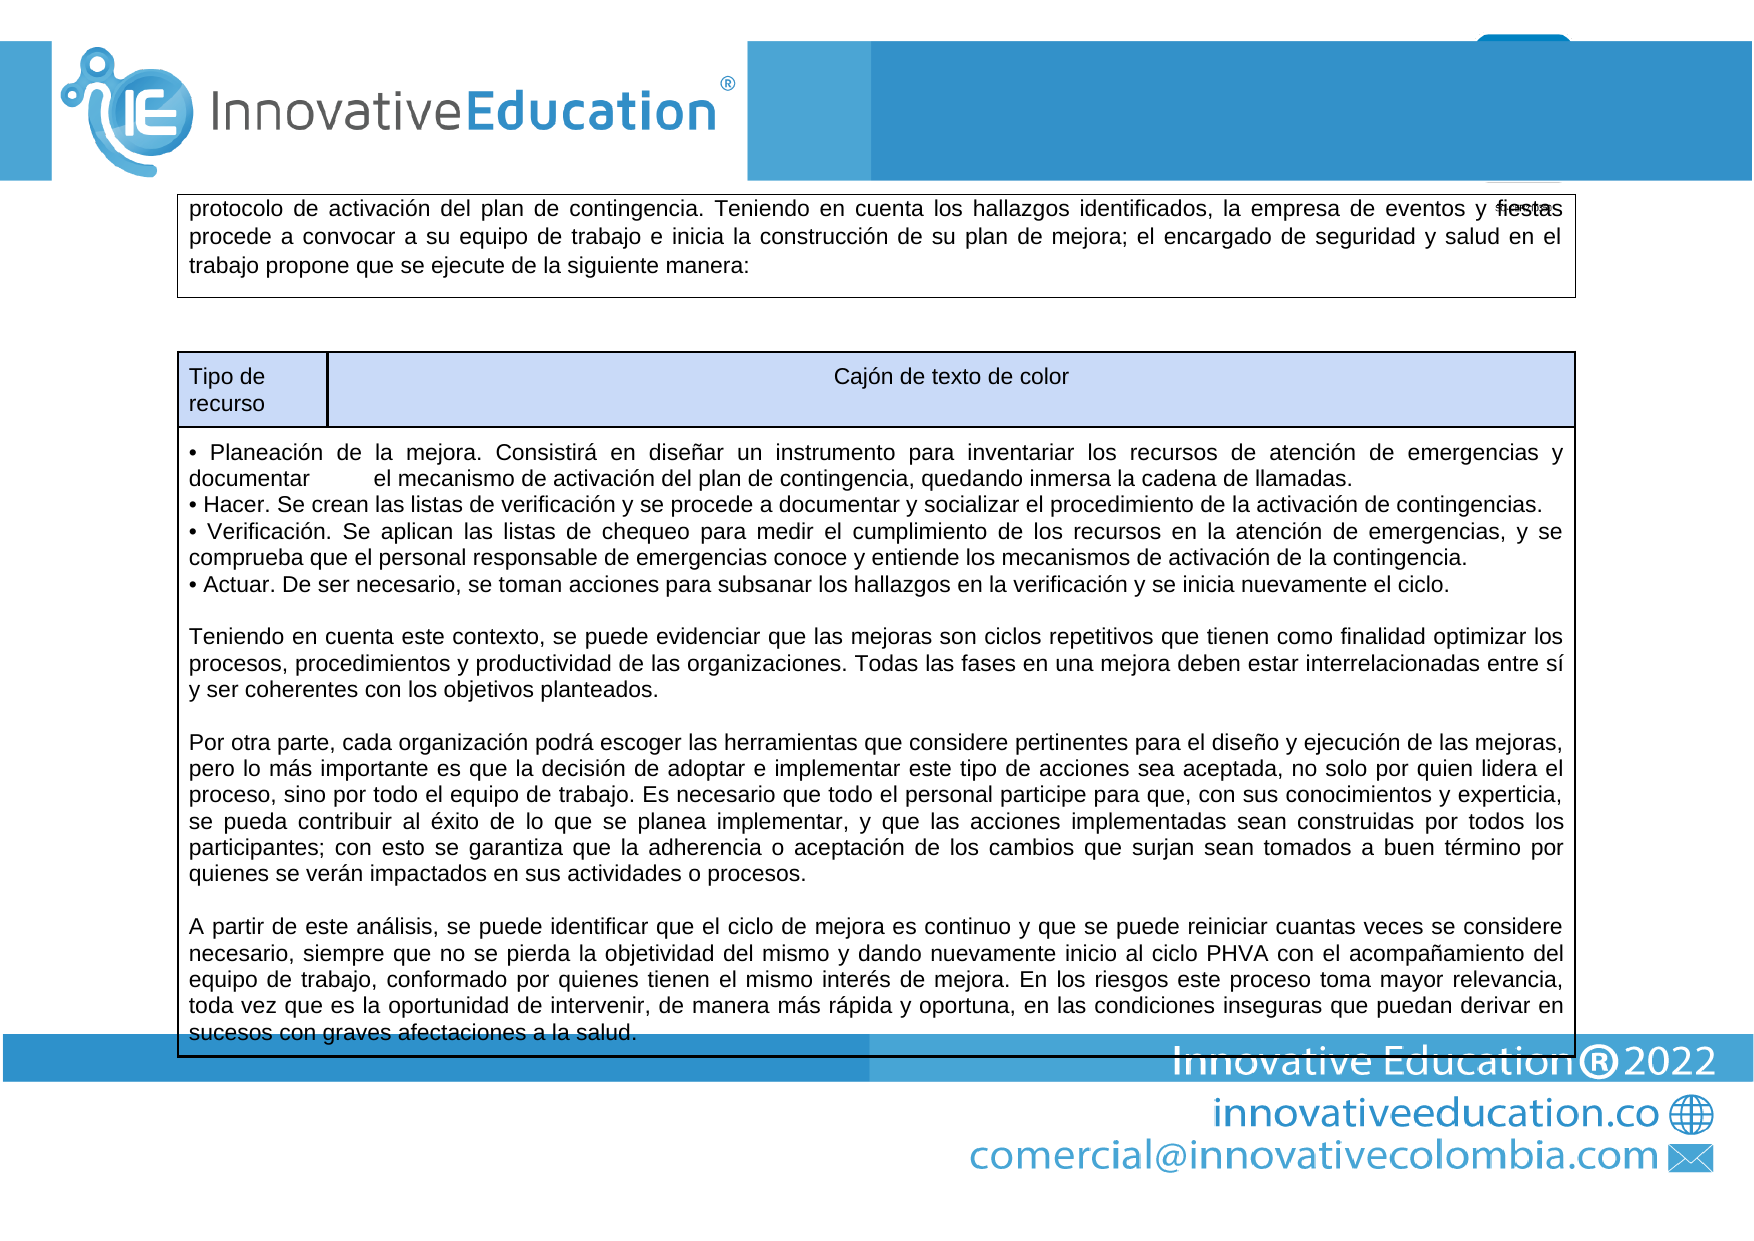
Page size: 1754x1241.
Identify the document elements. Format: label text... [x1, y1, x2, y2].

table_header Cajón de texto de color [329, 353, 1574, 426]
table_cell • Planeación de la mejora. Consistirá en diseñar un instrumento para inventariar los recursos de atención de emergencias y documentar el mecanismo de activación del plan de contingencia, quedando inmersa la cadena de llamadas. • Hacer. Se crean las listas de verificación y se procede a documentar y socializar el procedimiento de la activación de contingencias. • Verificación. Se aplican las listas de chequeo para medir el cumplimiento de los recursos en la atención de emergencias, y se comprueba que el personal responsable de emergencias conoce y entiende los mecanismos de activación de la contingencia. • Actuar. De ser necesario, se toman acciones para subsanar los hallazgos en la verificación y se inicia nuevamente el ciclo. Teniendo en cuenta este contexto, se puede evidenciar que las mejoras son ciclos repetitivos que tienen como finalidad optimizar los procesos, procedimientos y productividad de las organizaciones. Todas las fases en una mejora deben estar interrelacionadas entre sí y ser coherentes con los objetivos planteados. Por otra parte, cada organización podrá escoger las herramientas que considere pertinentes para el diseño y ejecución de las mejoras, pero lo más importante es que la decisión de adoptar e implementar este tipo de acciones sea aceptada, no solo por quien lidera el proceso, sino por todo el equipo de trabajo. Es necesario que todo el personal participe para que, con sus conocimientos y experticia, se pueda contribuir al éxito de lo que se planea implementar, y que las acciones implementadas sean construidas por todos los participantes; con esto se garantiza que la adherencia o aceptación de los cambios que surjan sean tomados a buen término por quienes se verán impactados en sus actividades o procesos. A partir de este análisis, se puede identificar que el ciclo de mejora es continuo y que se puede reiniciar cuantas veces se considere necesario, siempre que no se pierda la objetividad del mismo y dando nuevamente inicio al ciclo PHVA con el acompañamiento del equipo de trabajo, conformado por quienes tienen el mismo interés de mejora. En los riesgos este proceso toma mayor relevancia, toda vez que es la oportunidad de intervenir, de manera más rápida y oportuna, en las condiciones inseguras que puedan derivar en sucesos con graves afectaciones a la salud. [179, 428, 1574, 1055]
picture [0, 28, 1752, 194]
table_header Tipo de recurso [179, 353, 326, 426]
picture [2, 1033, 1754, 1179]
